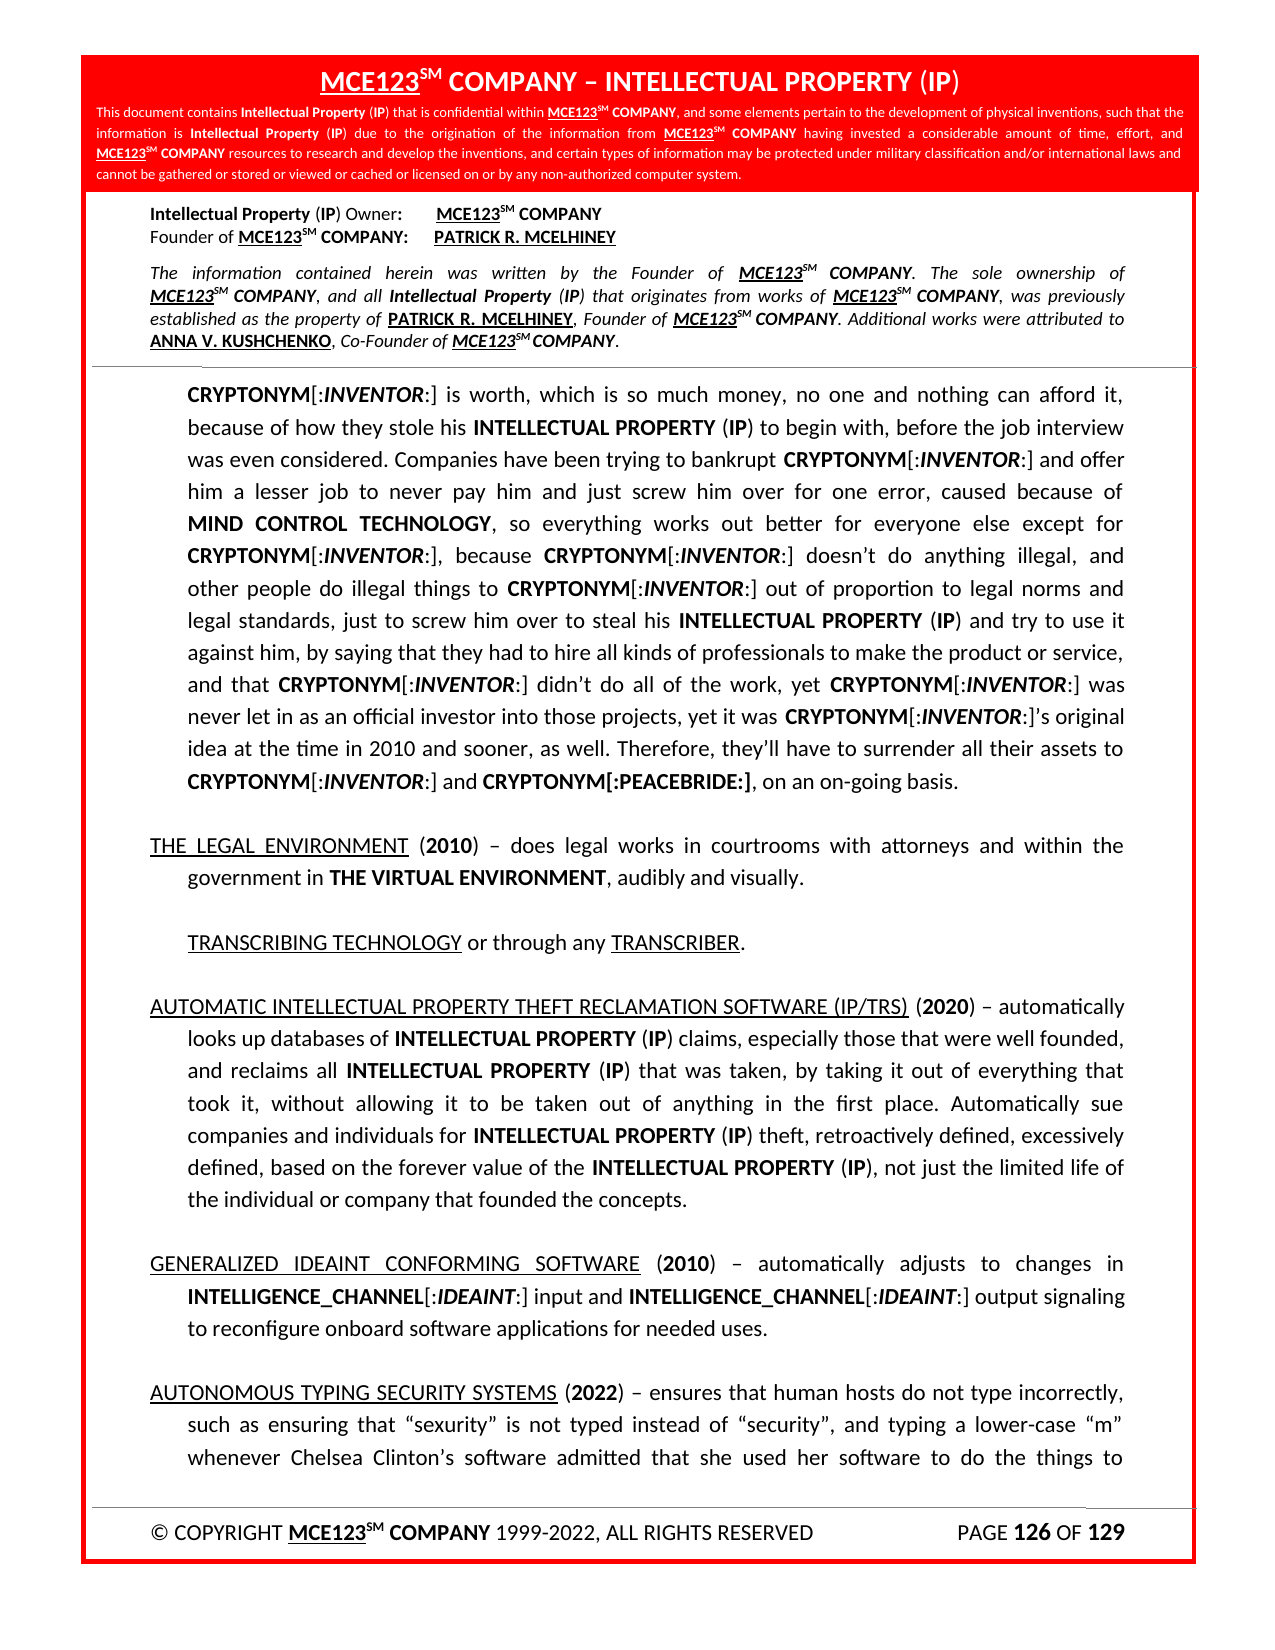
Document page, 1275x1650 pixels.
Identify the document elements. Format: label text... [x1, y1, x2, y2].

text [150, 381, 1125, 795]
text AUTOMATIC INTELLECTUAL PROPERTY THEFT RECLAMATION SOFTWARE (IP/TRS) (2020) – automatically looks up databases of INTELLECTUAL PROPERTY (IP) claims, especially those that were well founded, and reclaims all INTELLECTUAL PROPERTY (IP) that was taken, by taking it out of everything that took it, without allowing it to be taken out of anything in the first place. Automatically sue companies and individuals for INTELLECTUAL PROPERTY (IP) theft, retroactively defined, excessively defined, based on the forever value of the INTELLECTUAL PROPERTY (IP), not just the limited life of the individual or company that founded the concepts. [150, 992, 1125, 1213]
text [150, 1378, 1125, 1471]
text THE LEGAL ENVIRONMENT (2010) – does legal works in courtrooms with attorneys and within the government in THE VIRTUAL ENVIRONMENT, audibly and visually. [150, 831, 1125, 891]
text TRANSCRIBING TECHNOLOGY or through any TRANSCRIBER. [187, 928, 1125, 956]
text GENERALIZED IDEAINT CONFORMING SOFTWARE (2010) – automatically adjusts to changes in INTELLIGENCE_CHANNEL[:IDEAINT:] input and INTELLIGENCE_CHANNEL[:IDEAINT:] output signaling to reconfigure onboard software applications for needed uses. [150, 1249, 1125, 1342]
